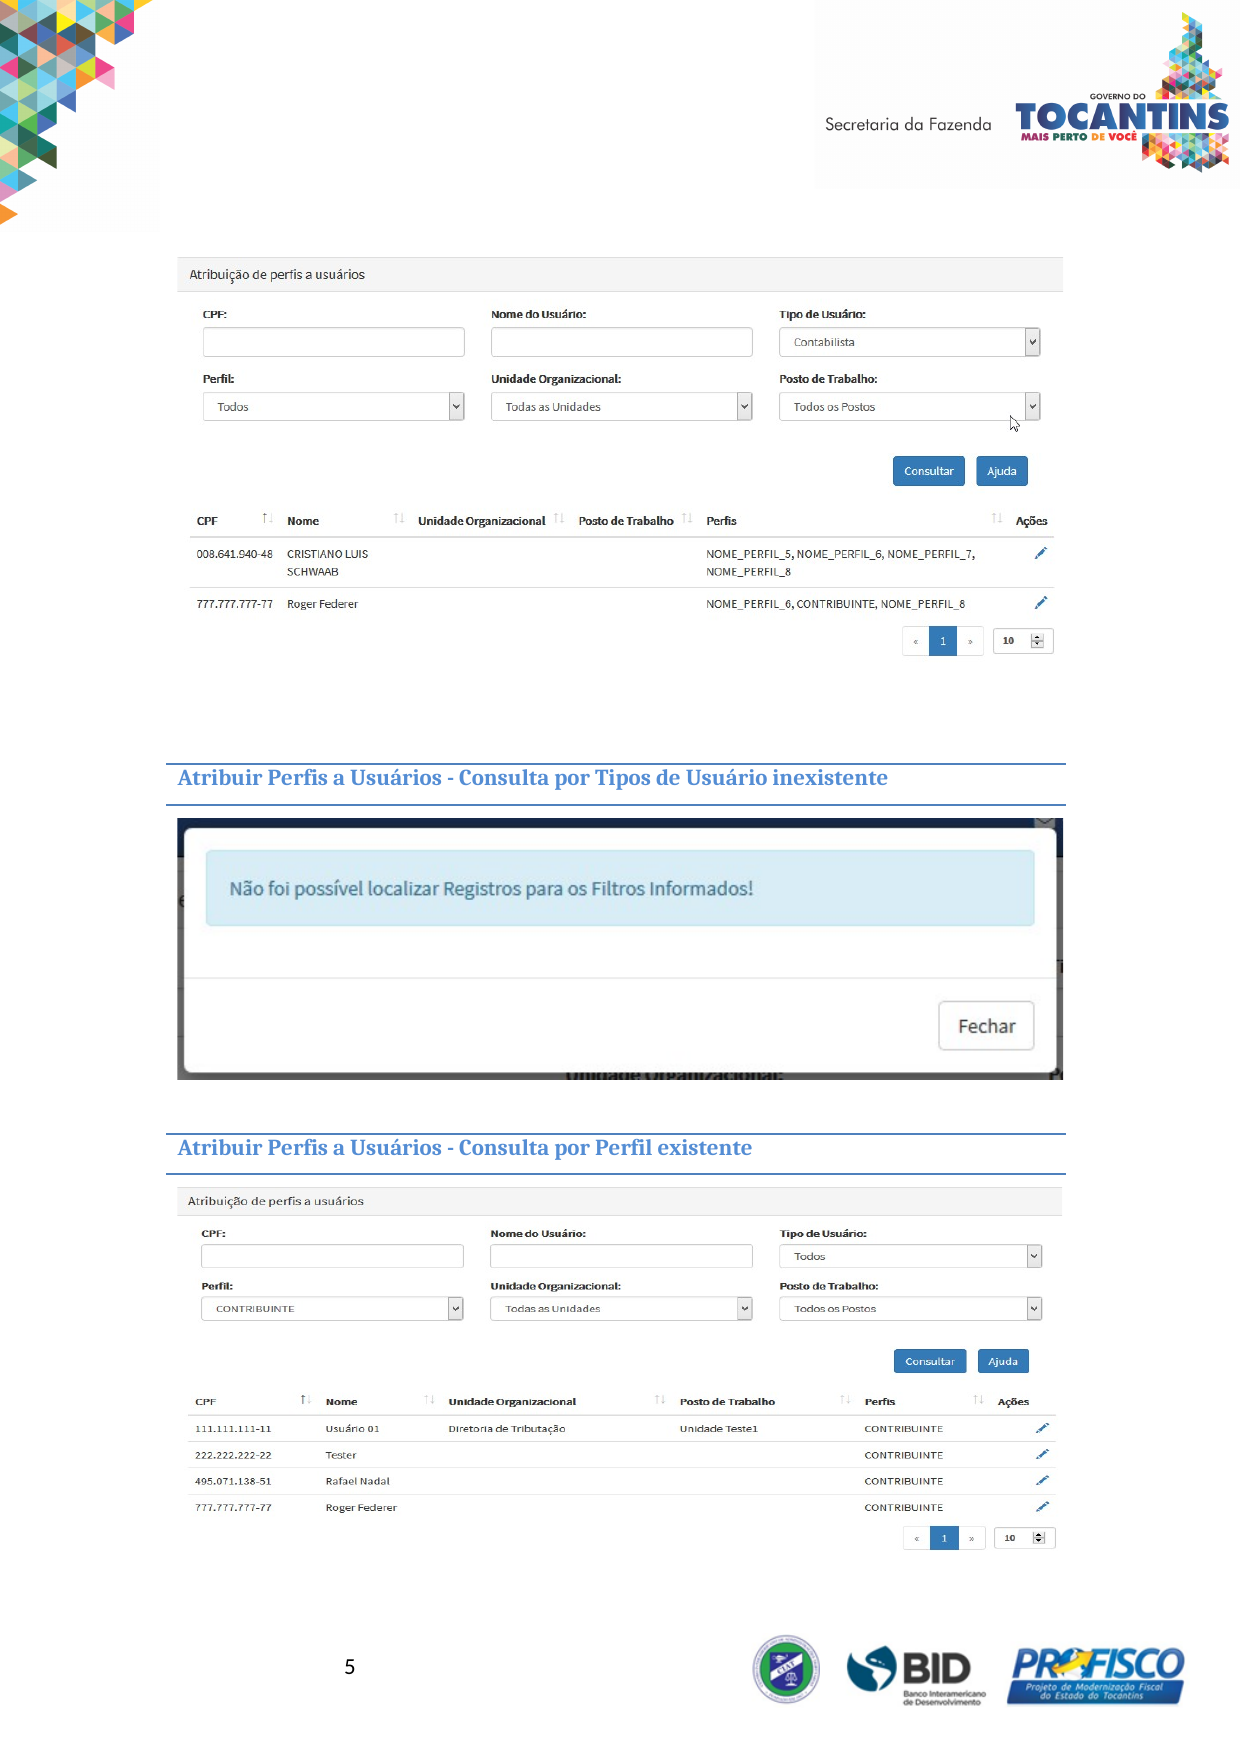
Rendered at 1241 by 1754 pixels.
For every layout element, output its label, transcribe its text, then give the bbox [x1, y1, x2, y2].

picture [177, 818, 1064, 1080]
picture [750, 1633, 1191, 1708]
picture [177, 257, 1064, 670]
picture [0, 0, 161, 232]
picture [814, 0, 1241, 189]
table_header Atribuir Perfis a Usuários - Consulta por Tipos de Usuário inexistente [166, 765, 1066, 804]
table_header Atribuir Perfis a Usuários - Consulta por Perfil existente [166, 1135, 1066, 1173]
picture [177, 1187, 1063, 1563]
